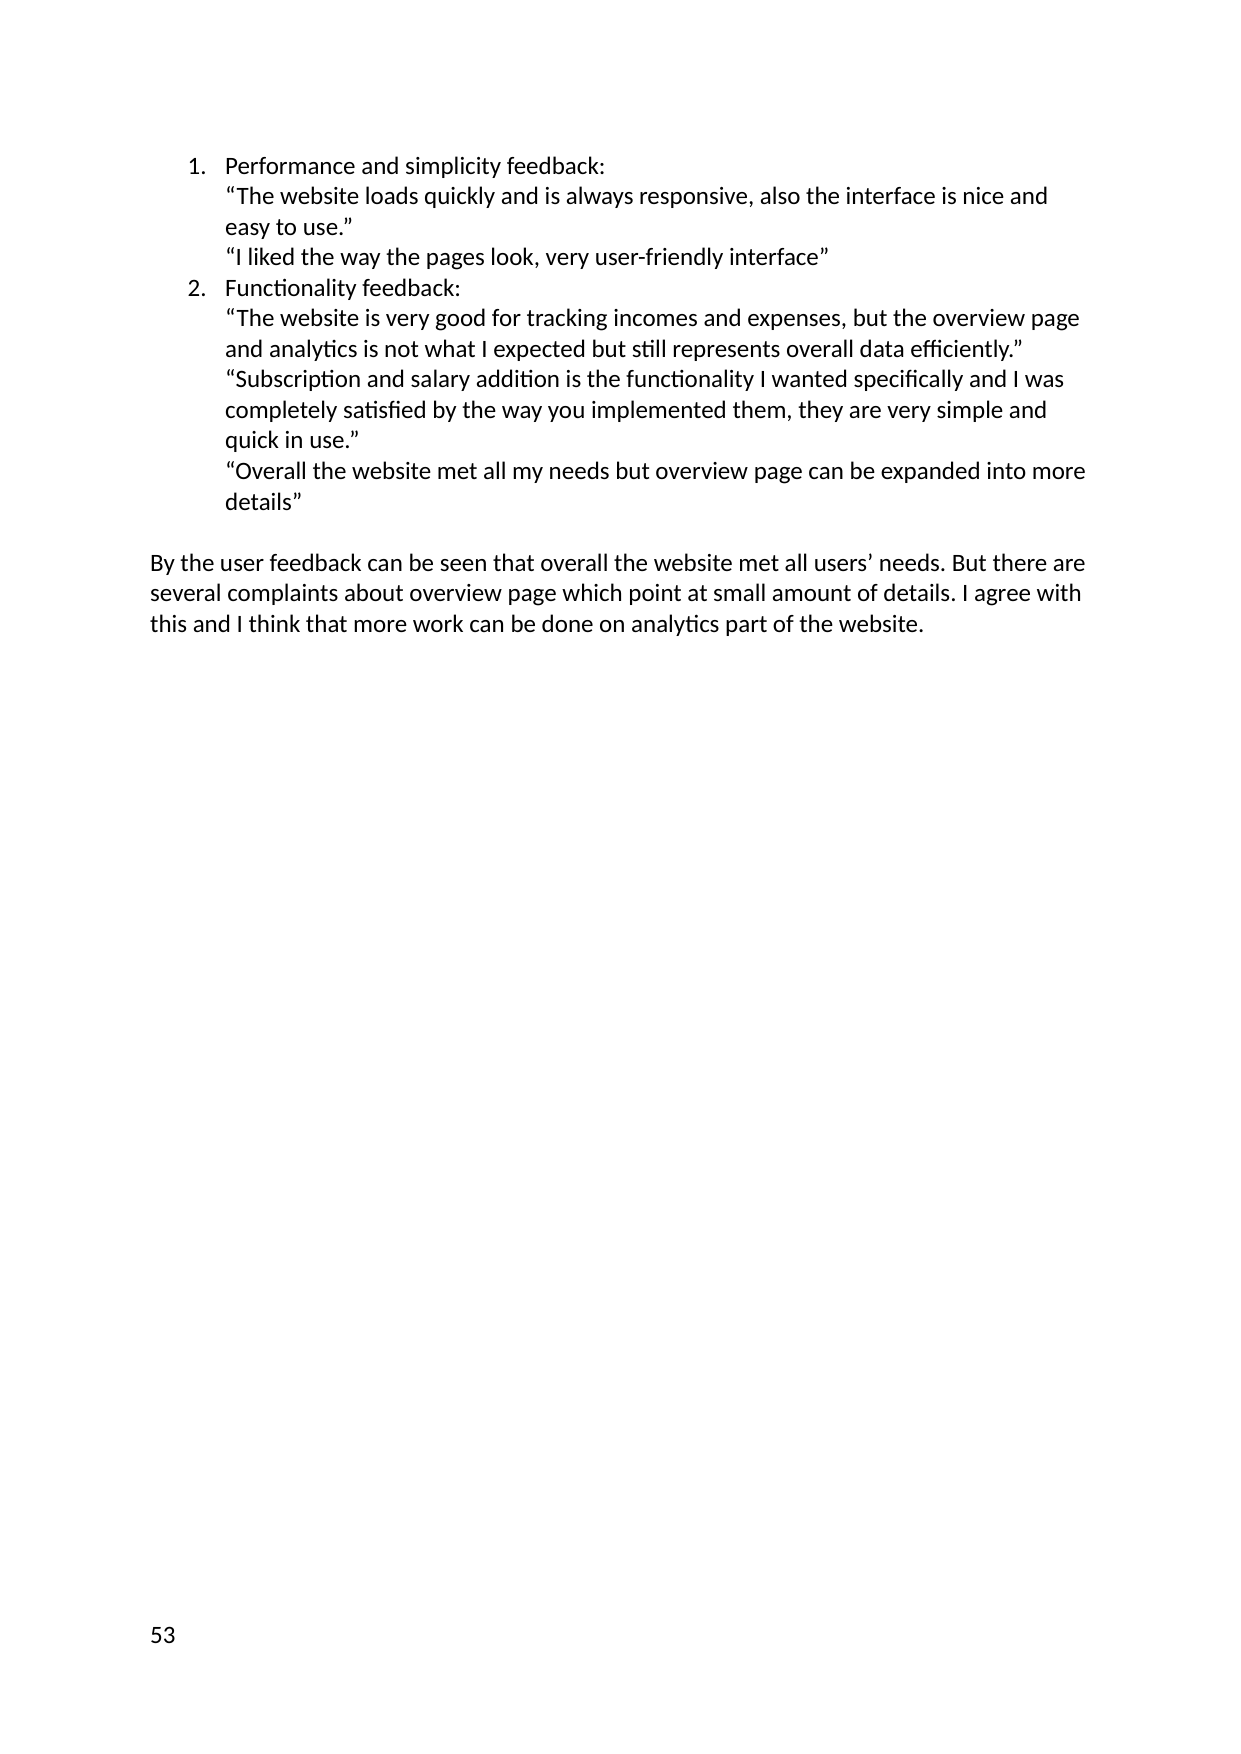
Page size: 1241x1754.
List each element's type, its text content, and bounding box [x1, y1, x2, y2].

list Functionality feedback: [187, 272, 1090, 303]
text “The website is very good for tracking incomes and expenses, but the overview page and analytics is not what I expected but still represents overall data efficiently.” [225, 303, 1090, 364]
list Performance and simplicity feedback: [187, 150, 1090, 181]
text “I liked the way the pages look, very user-friendly interface” [225, 242, 1090, 272]
text “Overall the website met all my needs but overview page can be expanded into more details” [225, 455, 1090, 516]
text “Subscription and salary addition is the functionality I wanted specifically and I was completely satisfied by the way you implemented them, they are very simple and quick in use.” [225, 364, 1090, 455]
text “The website loads quickly and is always responsive, also the interface is nice and easy to use.” [225, 181, 1090, 242]
text By the user feedback can be seen that overall the website met all users’ needs. But there are several complaints about overview page which point at small amount of details. I agree with this and I think that more work can be done on analytics part of the website. [150, 547, 1090, 638]
